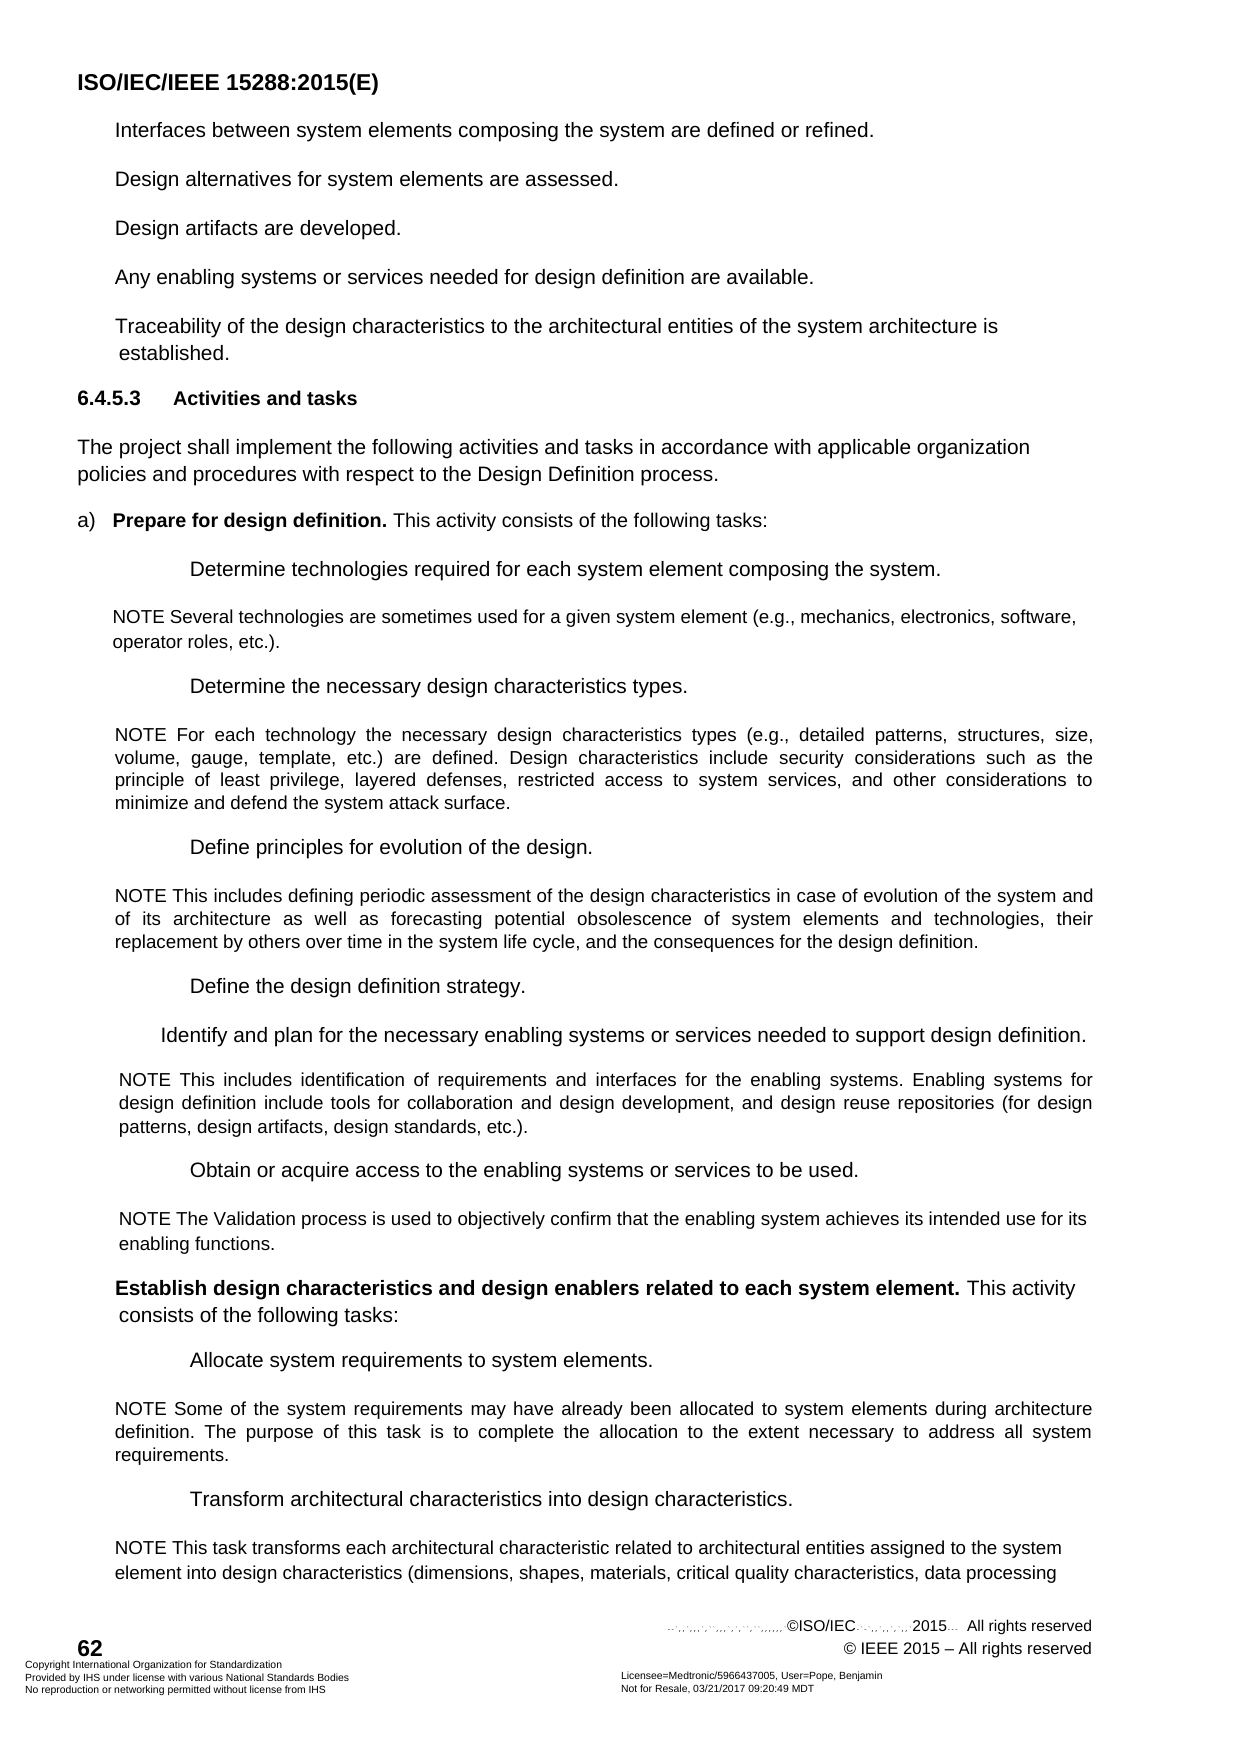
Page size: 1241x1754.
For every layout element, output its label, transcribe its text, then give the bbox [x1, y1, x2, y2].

text NOTE This includes defining periodic assessment of the design characteristics in case of evolution of the system and of its architecture as well as forecasting potential obsolescence of system elements and technologies, their replacement by others over time in the system life cycle, and the consequences for the design definition. [114, 885, 1094, 953]
text ISO/IEC/IEEE 15288:2015(E) [77, 69, 1094, 95]
list Determine the necessary design characteristics types. [118, 674, 1094, 698]
list Design artifacts are developed. [76, 216, 1094, 239]
text NOTE This task transforms each architectural characteristic related to architectural entities assigned to the system element into design characteristics (dimensions, shapes, materials, critical quality characteristics, data processing [114, 1537, 1094, 1583]
list Traceability of the design characteristics to the architectural entities of the system architecture is established. [76, 313, 1094, 365]
list Transform architectural characteristics into design characteristics. [118, 1487, 1094, 1511]
text The project shall implement the following activities and tasks in accordance with applicable organization policies and procedures with respect to the Design Definition process. [77, 435, 1094, 486]
list Any enabling systems or services needed for design definition are available. [76, 264, 1094, 288]
list Establish design characteristics and design enablers related to each system element. This activity consists of the following tasks: [76, 1276, 1094, 1327]
text NOTE Some of the system requirements may have already been allocated to system elements during architecture definition. The purpose of this task is to complete the allocation to the extent necessary to address all system requirements. [114, 1398, 1094, 1466]
list Obtain or acquire access to the enabling systems or services to be used. [118, 1158, 1094, 1182]
text --`,,`,,,`,``,,,`,`,``,``,,,,,,`©ISO/IEC-`-`,,`,,`,`,,`2015--- All rights reserved [621, 1617, 1092, 1635]
text Provided by IHS under license with various National Standards Bodies No reproduction or networking permitted without license from IHS [25, 1671, 350, 1696]
text NOTE Several technologies are sometimes used for a given system element (e.g., mechanics, electronics, software, operator roles, etc.). [112, 606, 1094, 653]
text NOTE For each technology the necessary design characteristics types (e.g., detailed patterns, structures, size, volume, gauge, template, etc.) are defined. Design characteristics include security considerations such as the principle of least privilege, layered defenses, restricted access to system services, and other considerations to minimize and defend the system attack surface. [114, 724, 1094, 814]
list Interfaces between system elements composing the system are defined or refined. [76, 118, 1094, 142]
list Design alternatives for system elements are assessed. [76, 167, 1094, 191]
list Define the design definition strategy. [118, 974, 1094, 998]
text 62 [77, 1634, 546, 1661]
list Determine technologies required for each system element composing the system. [118, 557, 1094, 581]
text 6.4.5.3 Activities and tasks [77, 386, 1094, 409]
text NOTE This includes identification of requirements and interfaces for the enabling systems. Enabling systems for design definition include tools for collaboration and design development, and design reuse repositories (for design patterns, design artifacts, design standards, etc.). [119, 1069, 1094, 1137]
text a) Prepare for design definition. This activity consists of the following tasks: [77, 507, 1094, 531]
list Identify and plan for the necessary enabling systems or services needed to support design definition. [118, 1023, 1094, 1047]
list Define principles for evolution of the design. [118, 835, 1094, 859]
list Allocate system requirements to system elements. [118, 1348, 1094, 1372]
text © IEEE 2015 – All rights reserved [621, 1638, 1092, 1658]
text NOTE The Validation process is used to objectively confirm that the enabling system achieves its intended use for its enabling functions. [119, 1208, 1094, 1254]
